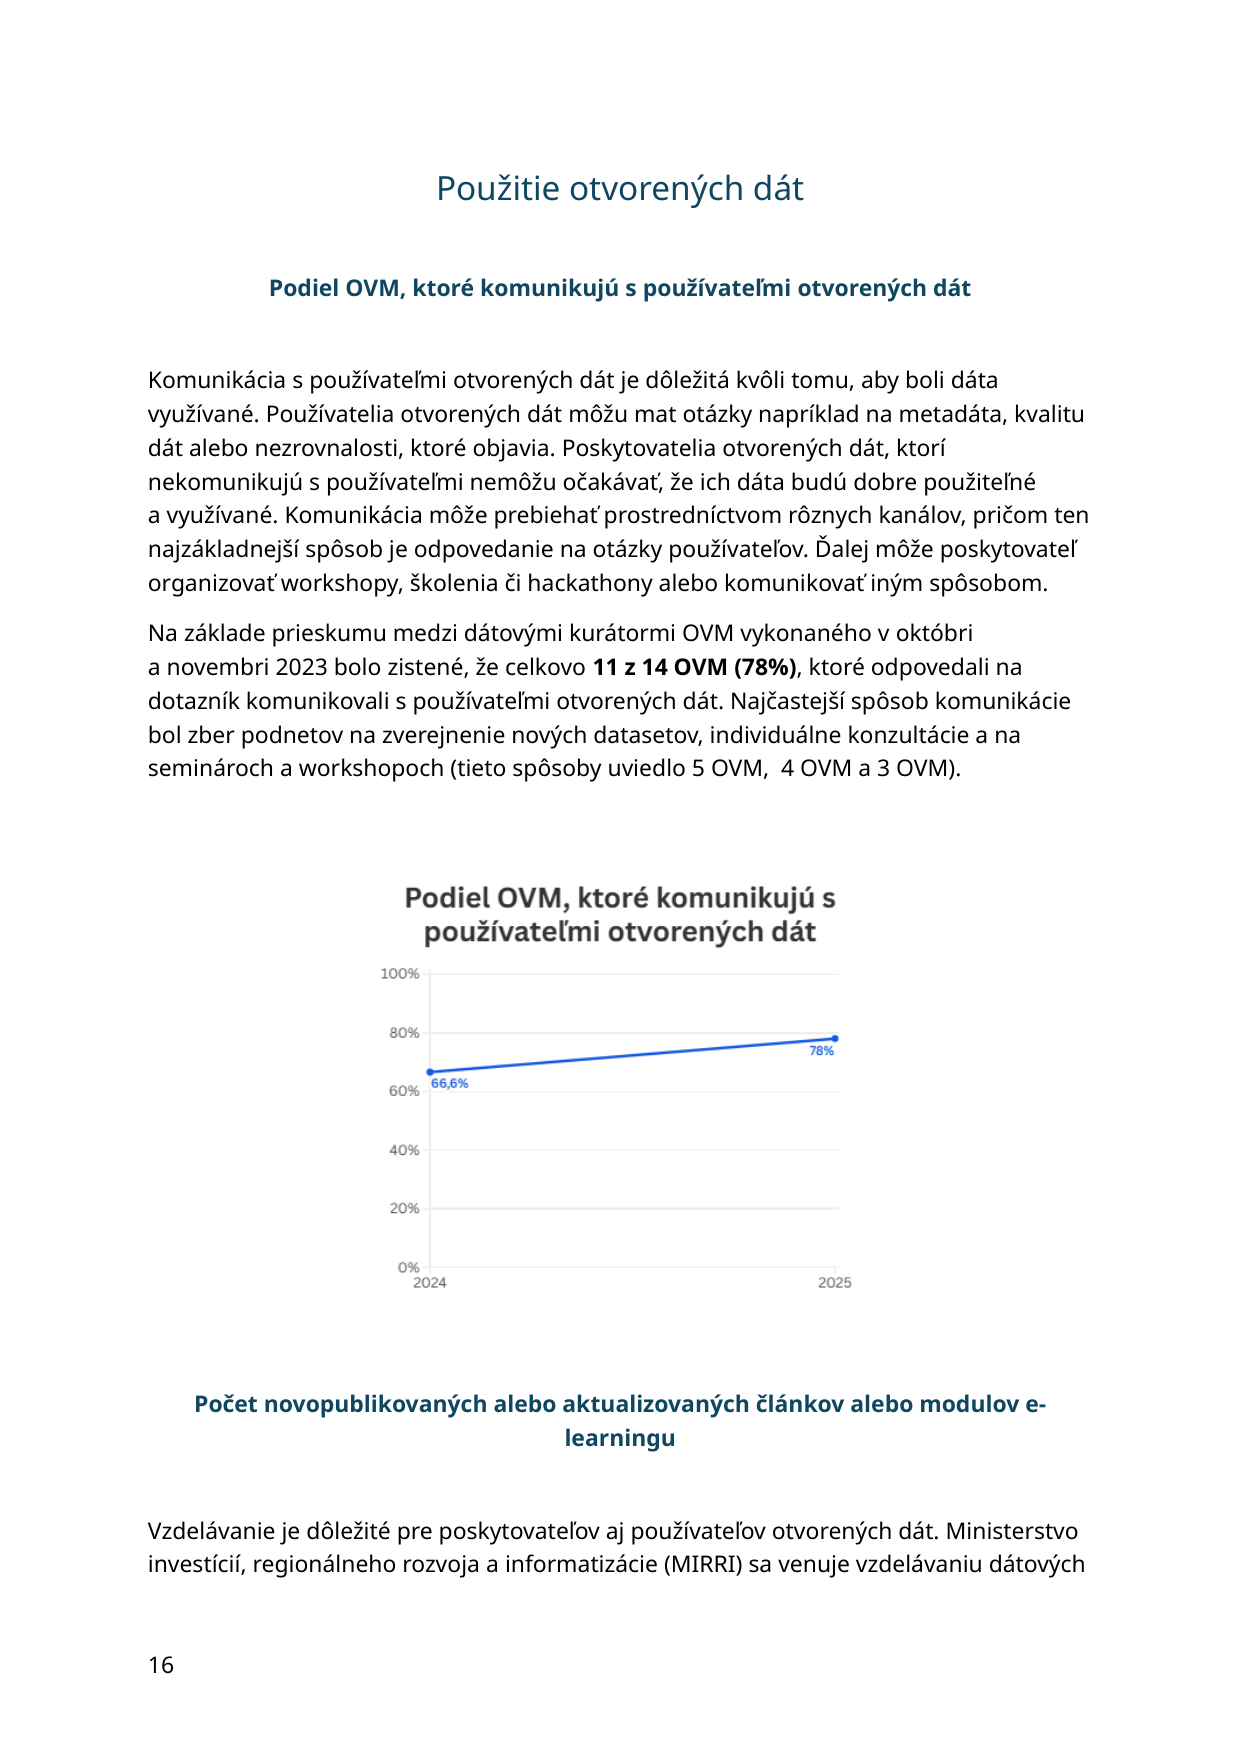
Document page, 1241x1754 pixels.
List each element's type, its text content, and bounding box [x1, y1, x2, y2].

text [148, 1515, 1093, 1580]
picture [353, 853, 887, 1319]
subtitle Použitie otvorených dát [148, 164, 1093, 210]
subtitle Počet novopublikovaných alebo aktualizovaných článkov alebo modulov e-learningu [148, 1388, 1093, 1453]
text Na základe prieskumu medzi dátovými kurátormi OVM vykonaného v októbri a novembri 2023 bolo zistené, že celkovo 11 z 14 OVM (78%), ktoré odpovedali na dotazník komunikovali s používateľmi otvorených dát. Najčastejší spôsob komunikácie bol zber podnetov na zverejnenie nových datasetov, individuálne konzultácie a na seminároch a workshopoch (tieto spôsoby uviedlo 5 OVM, 4 OVM a 3 OVM). [148, 617, 1093, 784]
text Komunikácia s používateľmi otvorených dát je dôležitá kvôli tomu, aby boli dáta využívané. Používatelia otvorených dát môžu mat otázky napríklad na metadáta, kvalitu dát alebo nezrovnalosti, ktoré objavia. Poskytovatelia otvorených dát, ktorí nekomunikujú s používateľmi nemôžu očakávať, že ich dáta budú dobre použiteľné a využívané. Komunikácia môže prebiehať prostredníctvom rôznych kanálov, pričom ten najzákladnejší spôsob je odpovedanie na otázky používateľov. Ďalej môže poskytovateľ organizovať workshopy, školenia či hackathony alebo komunikovať iným spôsobom. [148, 364, 1093, 598]
subtitle Podiel OVM, ktoré komunikujú s používateľmi otvorených dát [148, 272, 1093, 303]
